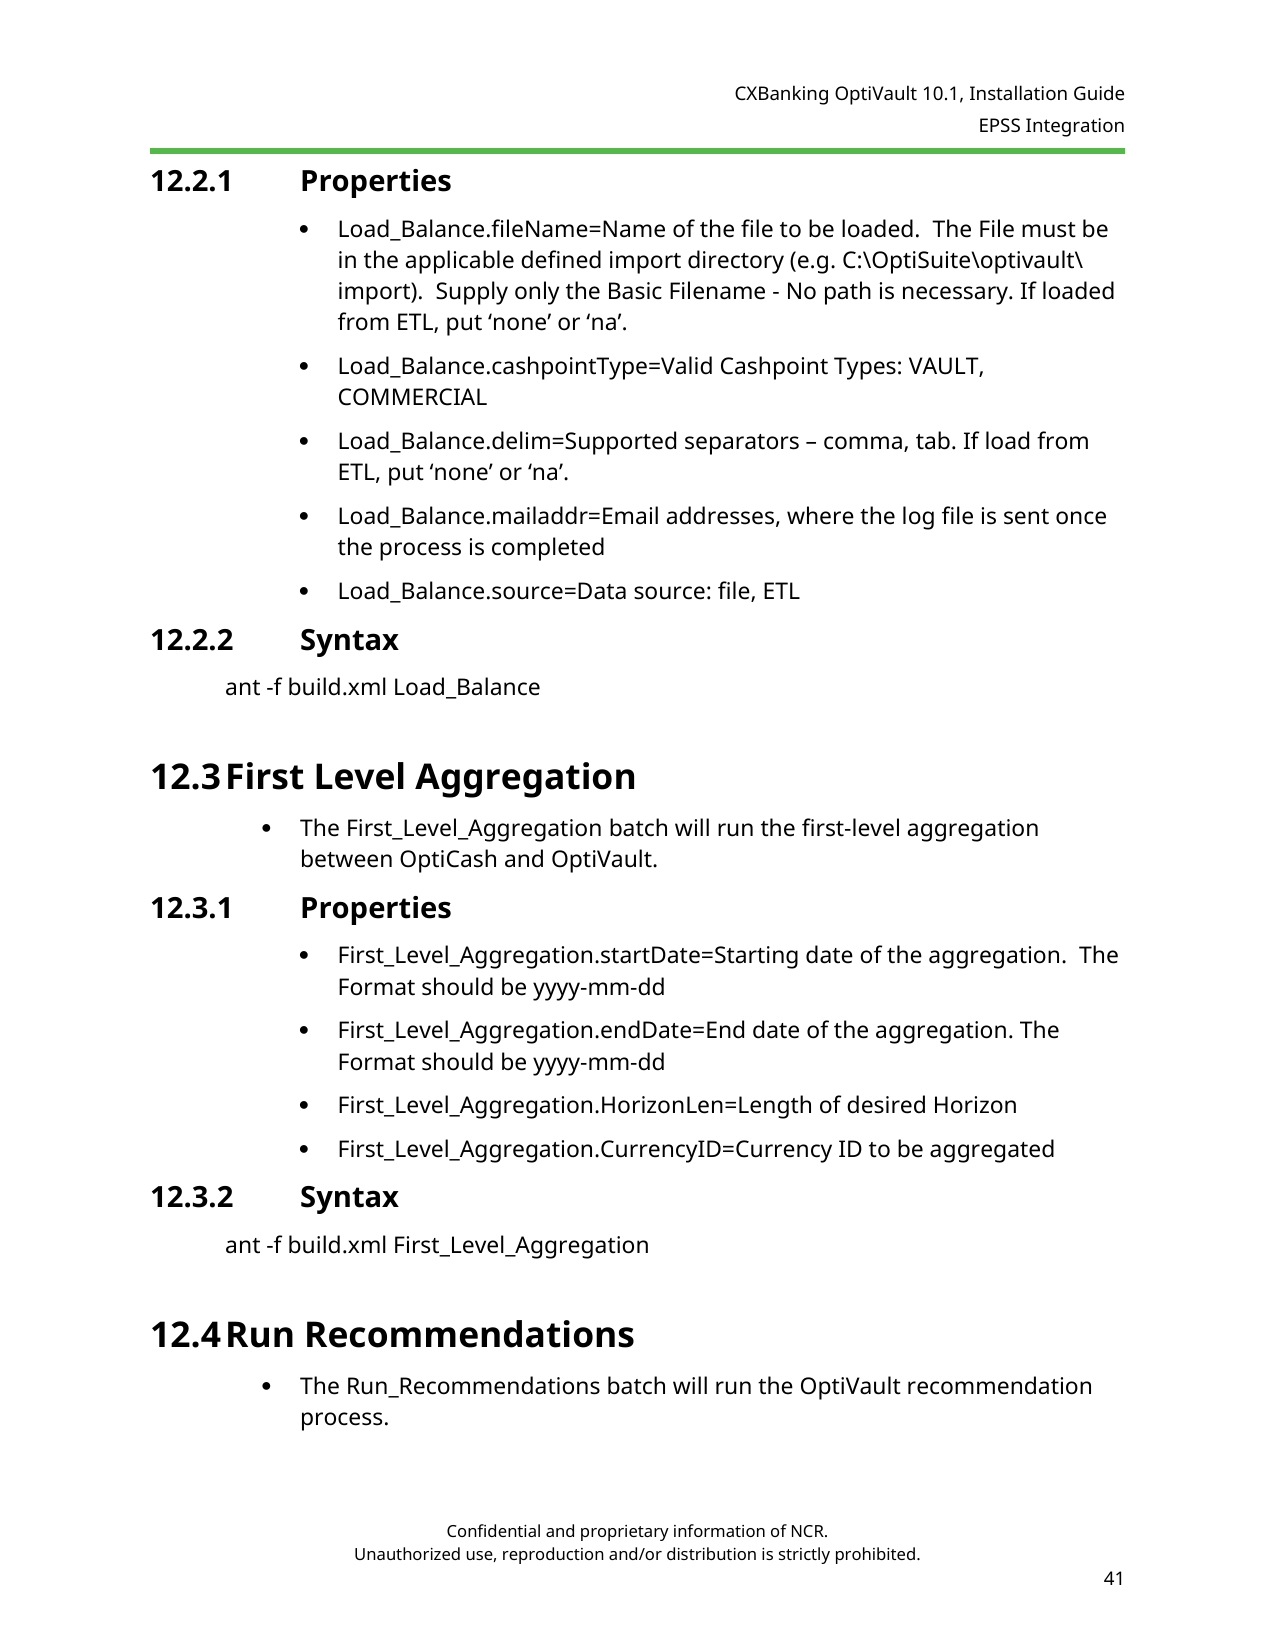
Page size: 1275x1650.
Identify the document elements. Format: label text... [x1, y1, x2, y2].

list First_Level_Aggregation.CurrencyID=Currency ID to be aggregated [300, 1133, 1125, 1164]
subtitle Syntax [150, 1177, 1125, 1216]
list First_Level_Aggregation.startDate=Starting date of the aggregation. The Format should be yyyy-mm-dd [300, 939, 1125, 1002]
subtitle Properties [150, 887, 1125, 927]
list The Run_Recommendations batch will run the OptiVault recommendation process. [262, 1370, 1125, 1432]
subtitle Run Recommendations [150, 1309, 1125, 1357]
subtitle Syntax [150, 619, 1125, 658]
subtitle Properties [150, 160, 1125, 200]
list Load_Balance.delim=Supported separators – comma, tab. If load from ETL, put ‘none’ or ‘na’. [300, 425, 1125, 487]
text ant -f build.xml First_Level_Aggregation [225, 1229, 1125, 1260]
list Load_Balance.cashpointType=Valid Cashpoint Types: VAULT, COMMERCIAL [300, 350, 1125, 412]
text ant -f build.xml Load_Balance [225, 671, 1125, 702]
list Load_Balance.source=Data source: file, ETL [300, 575, 1125, 606]
list The First_Level_Aggregation batch will run the first-level aggregation between OptiCash and OptiVault. [262, 812, 1125, 874]
list Load_Balance.mailaddr=Email addresses, where the log file is sent once the process is completed [300, 500, 1125, 562]
list First_Level_Aggregation.endDate=End date of the aggregation. The Format should be yyyy-mm-dd [300, 1014, 1125, 1077]
list Load_Balance.fileName=Name of the file to be loaded. The File must be in the applicable defined import directory (e.g. C:\OptiSuite\optivault\import). Supply only the Basic Filename - No path is necessary. If loaded from ETL, put ‘none’ or ‘na’. [300, 212, 1125, 337]
list First_Level_Aggregation.HorizonLen=Length of desired Horizon [300, 1089, 1125, 1120]
subtitle First Level Aggregation [150, 751, 1125, 799]
